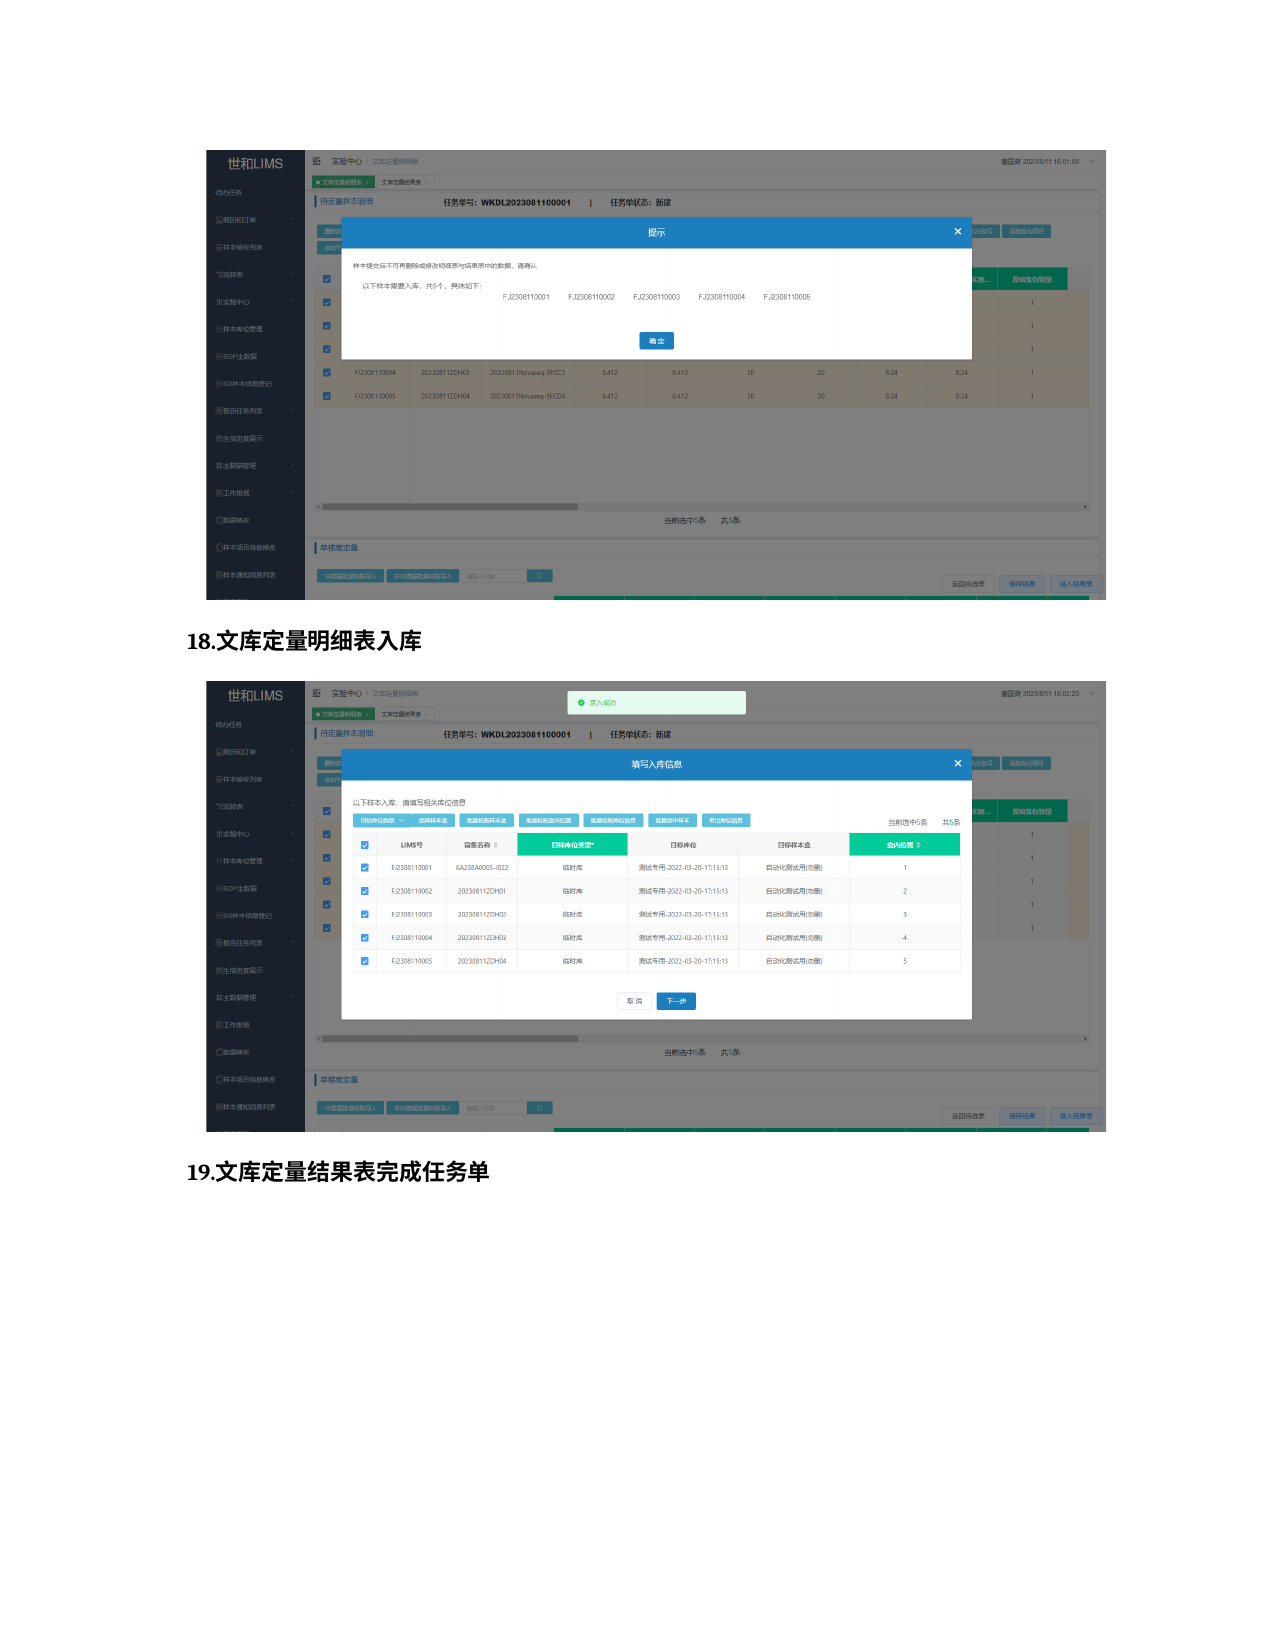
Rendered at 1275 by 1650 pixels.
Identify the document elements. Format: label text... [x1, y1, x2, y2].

text 19.文库定量结果表完成任务单 [187, 1156, 1087, 1187]
picture [206, 150, 1107, 600]
picture [206, 681, 1107, 1132]
text 18.文库定量明细表入库 [187, 625, 1087, 656]
